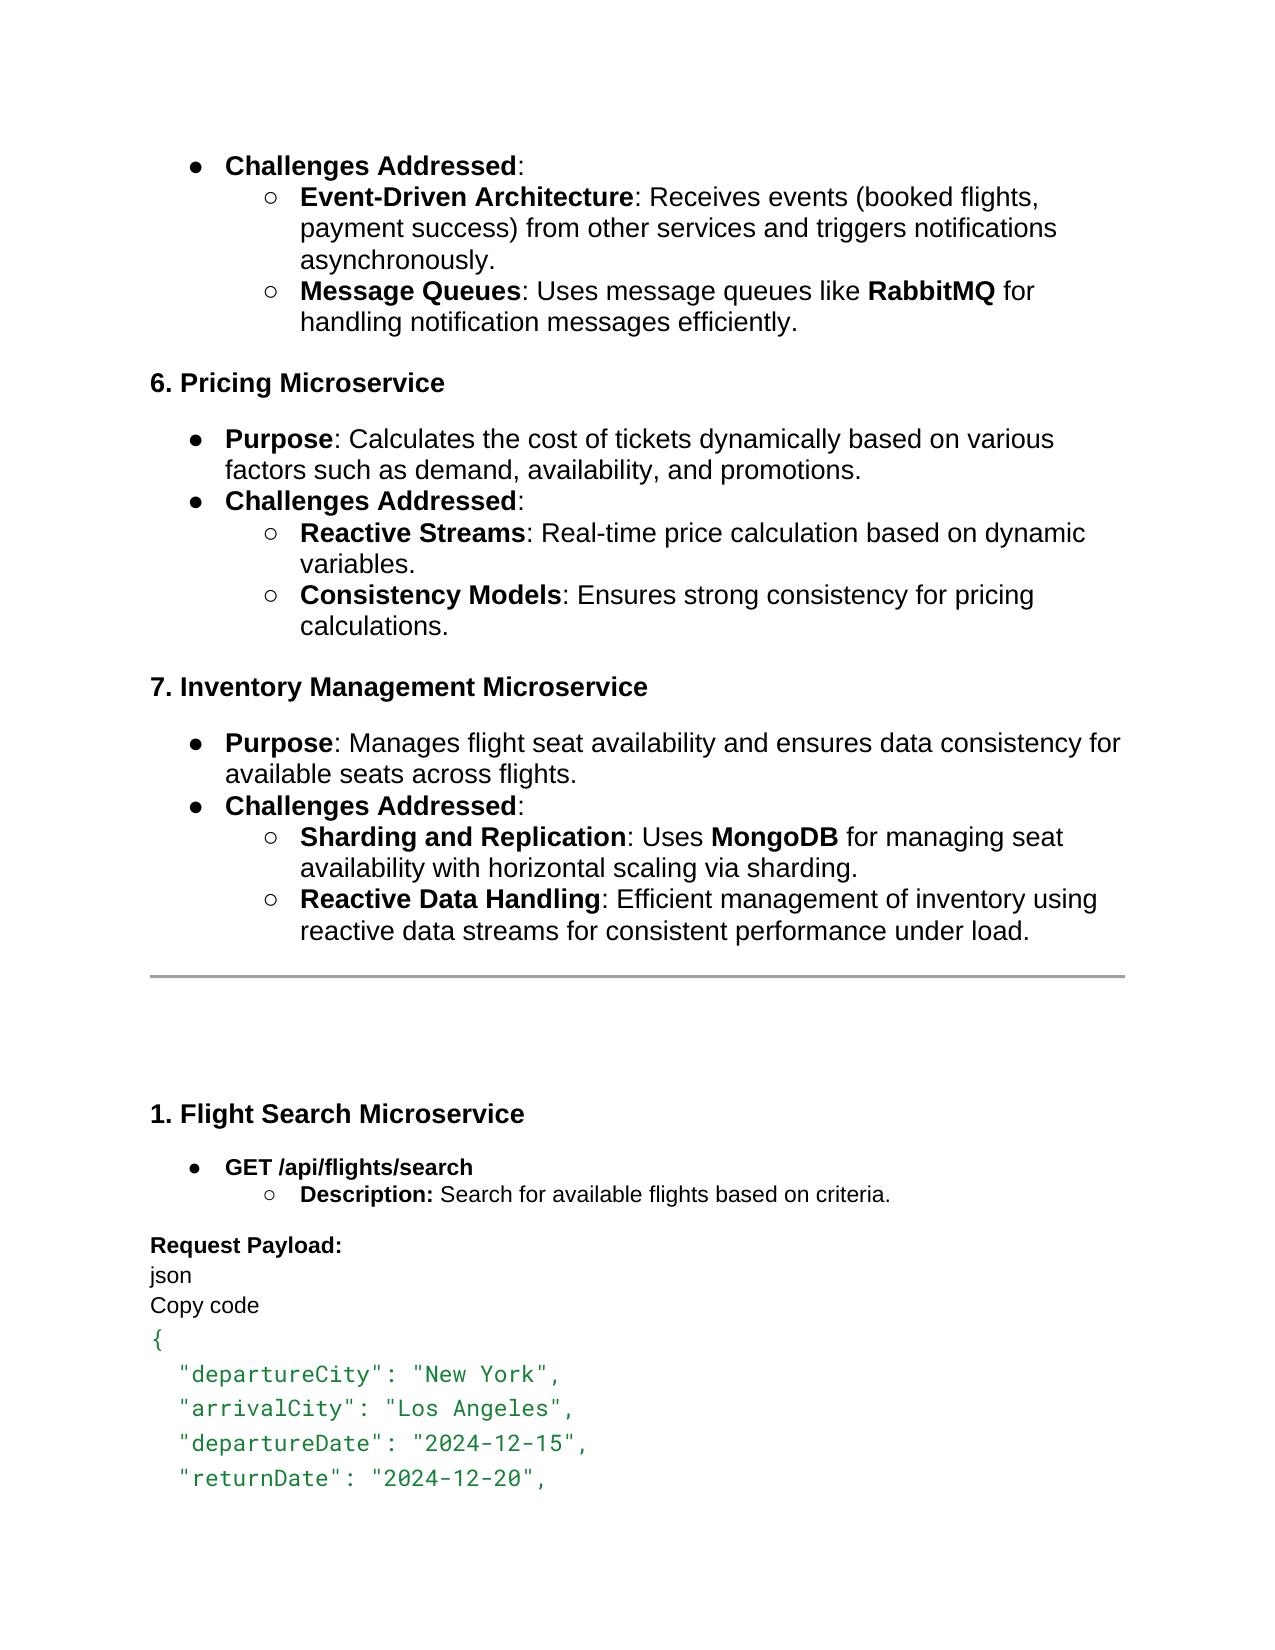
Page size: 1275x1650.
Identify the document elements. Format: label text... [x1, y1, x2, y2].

subtitle Challenges Addressed: [187, 789, 1125, 821]
subtitle 6. Pricing Microservice [150, 367, 1125, 398]
subtitle Purpose: Calculates the cost of tickets dynamically based on various factors such as demand, availability, and promotions. [187, 423, 1125, 485]
subtitle Purpose: Manages flight seat availability and ensures data consistency for available seats across flights. [187, 727, 1125, 789]
list Description: Search for available flights based on criteria. [262, 1181, 1125, 1207]
subtitle Reactive Data Handling: Efficient management of inventory using reactive data streams for consistent performance under load. [262, 883, 1125, 946]
subtitle 7. Inventory Management Microservice [150, 671, 1125, 702]
subtitle 1. Flight Search Microservice [150, 1098, 1125, 1129]
subtitle Reactive Streams: Real-time price calculation based on dynamic variables. [262, 517, 1125, 579]
subtitle Challenges Addressed: [187, 150, 1125, 181]
subtitle Sharding and Replication: Uses MongoDB for managing seat availability with horizontal scaling via sharding. [262, 821, 1125, 883]
text Request Payload: json Copy code { [150, 1232, 1125, 1353]
subtitle Consistency Models: Ensures strong consistency for pricing calculations. [262, 579, 1125, 642]
list GET /api/flights/search [187, 1154, 1125, 1181]
subtitle Message Queues: Uses message queues like RabbitMQ for handling notification messages efficiently. [262, 275, 1125, 337]
text "departureDate": "2024-12-15", [150, 1427, 1125, 1458]
subtitle Event-Driven Architecture: Receives events (booked flights, payment success) from other services and triggers notifications asynchronously. [262, 181, 1125, 275]
text "returnDate": "2024-12-20", [150, 1462, 1125, 1492]
text "arrivalCity": "Los Angeles", [150, 1393, 1125, 1423]
text "departureCity": "New York", [150, 1358, 1125, 1388]
subtitle Challenges Addressed: [187, 485, 1125, 517]
